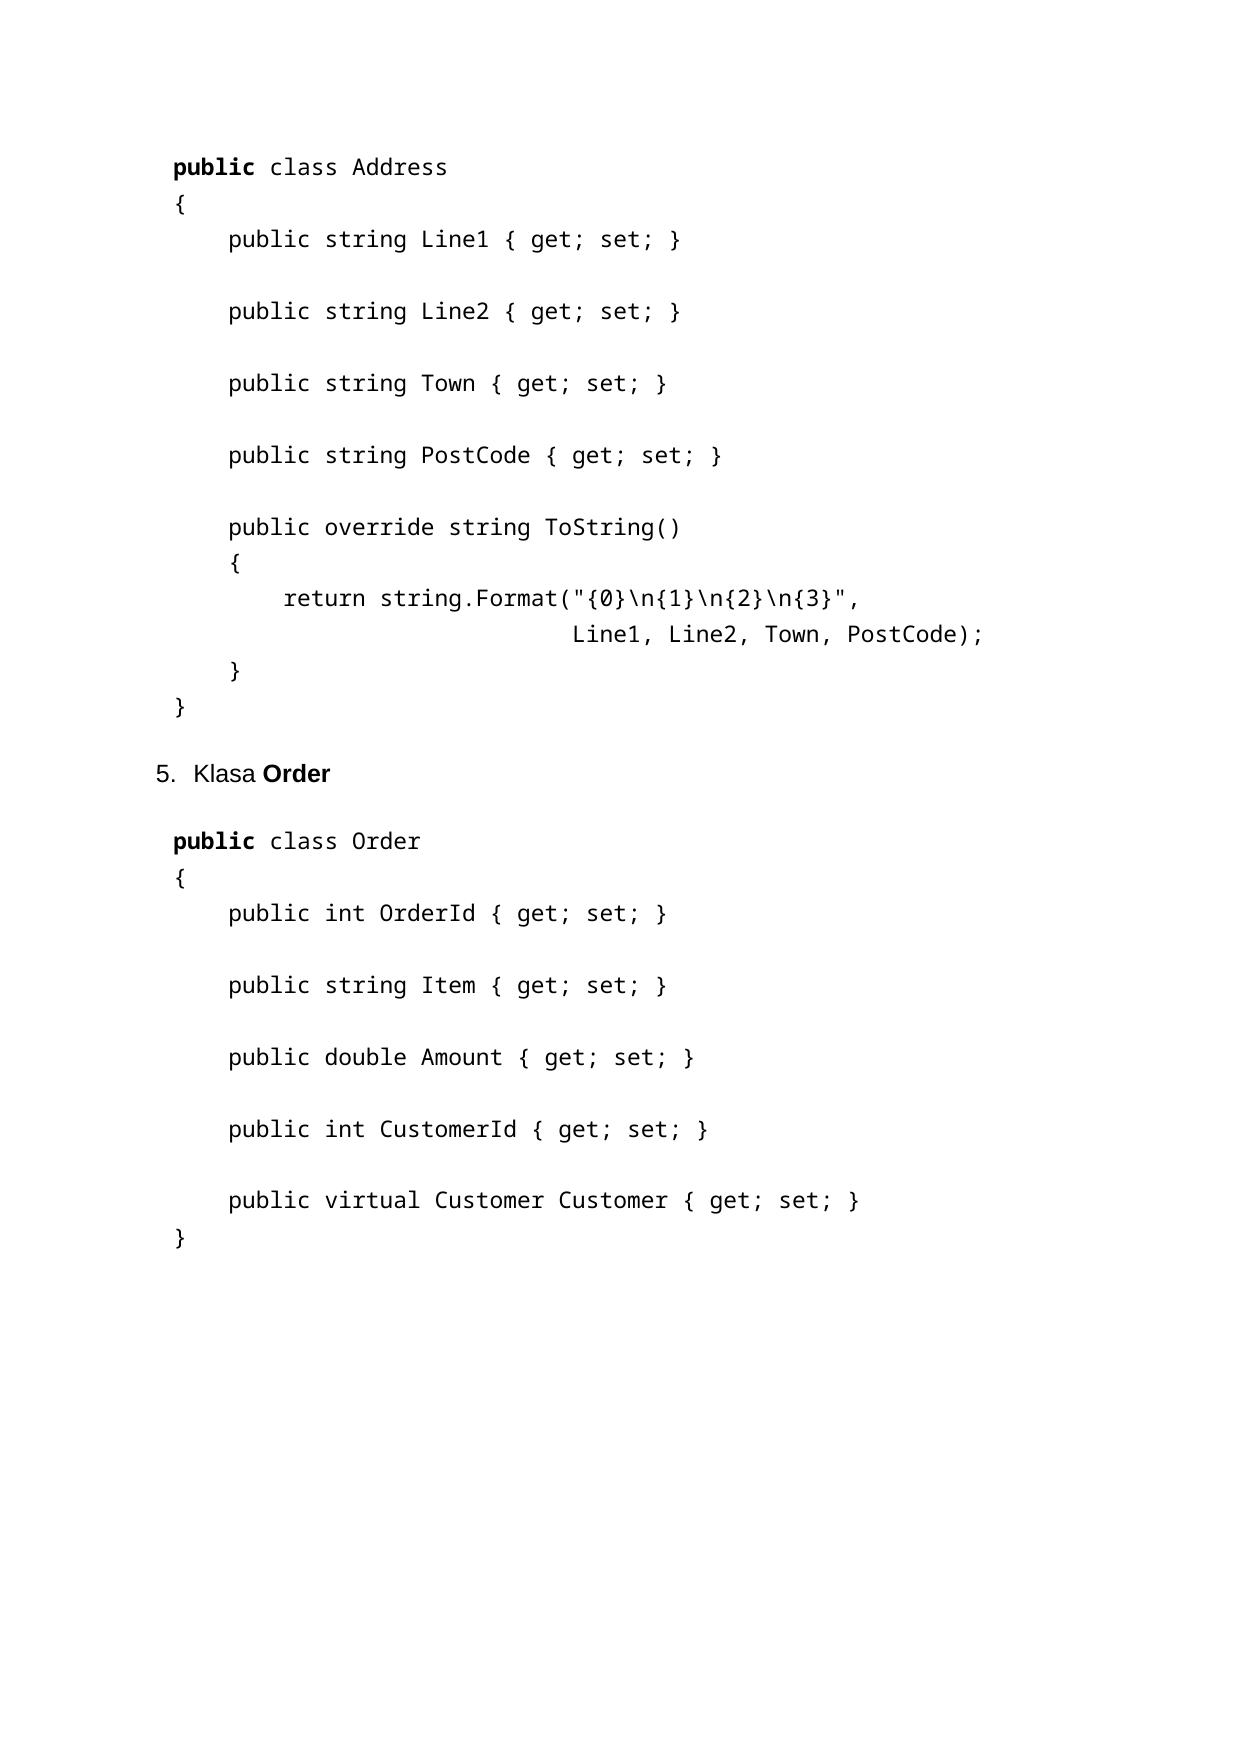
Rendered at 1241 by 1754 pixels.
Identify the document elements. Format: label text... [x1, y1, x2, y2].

text { [118, 546, 1122, 578]
text public virtual Customer Customer { get; set; } [118, 1184, 1122, 1216]
text { [118, 861, 1122, 892]
text } [118, 1220, 1122, 1252]
text public class Address [118, 151, 1122, 182]
text public int CustomerId { get; set; } [118, 1113, 1122, 1144]
text public override string ToString() [118, 510, 1122, 542]
text Line1, Line2, Town, PostCode); [118, 618, 1122, 649]
text public string Town { get; set; } [118, 367, 1122, 398]
text public string Line1 { get; set; } [118, 223, 1122, 254]
text public string Line2 { get; set; } [118, 295, 1122, 326]
text { [118, 187, 1122, 218]
text public class Order [118, 825, 1122, 856]
text return string.Format("{0}\n{1}\n{2}\n{3}", [118, 582, 1122, 613]
text public double Amount { get; set; } [118, 1041, 1122, 1072]
text public string Item { get; set; } [118, 969, 1122, 1000]
list Klasa Order [156, 759, 1122, 788]
text } [118, 690, 1122, 721]
text } [118, 654, 1122, 685]
text public string PostCode { get; set; } [118, 438, 1122, 470]
text public int OrderId { get; set; } [118, 897, 1122, 928]
